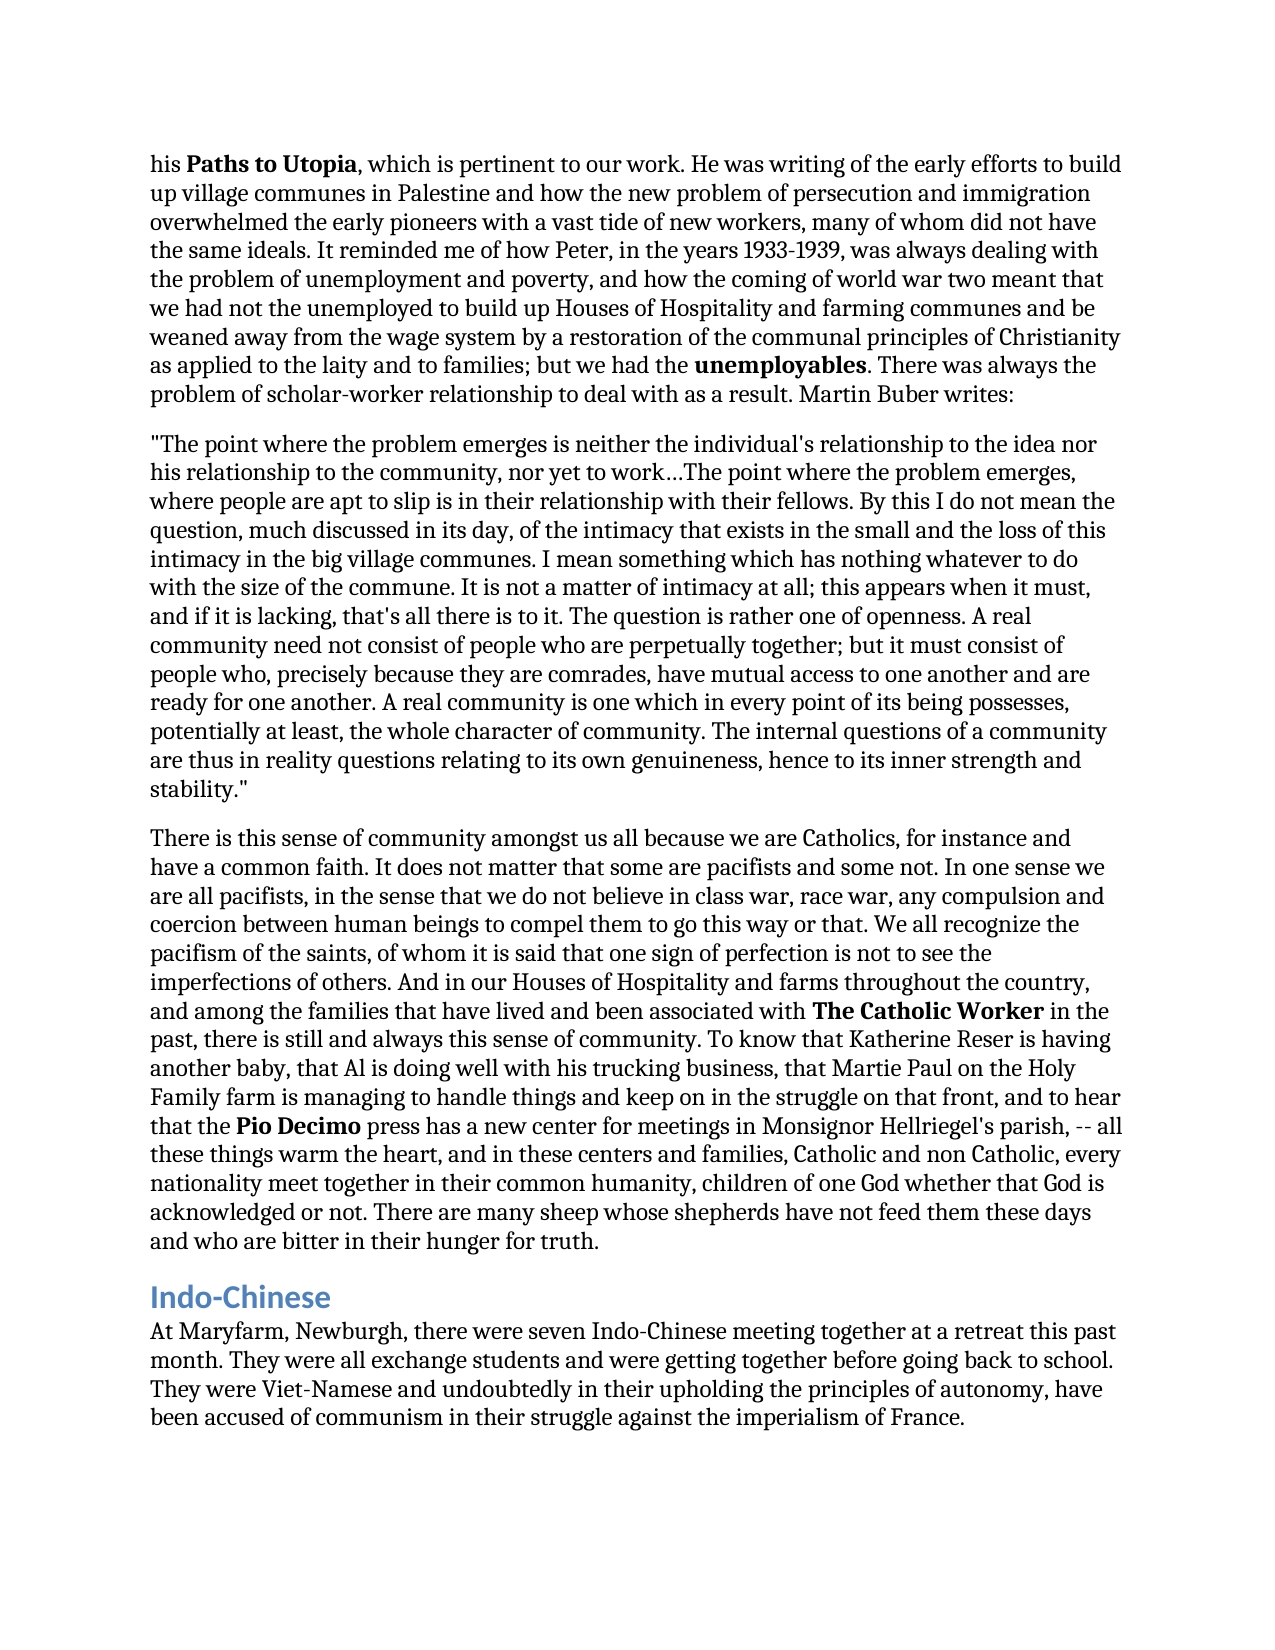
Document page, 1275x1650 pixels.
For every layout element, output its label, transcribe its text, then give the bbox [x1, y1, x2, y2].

subtitle Indo-Chinese [150, 1276, 1125, 1317]
text "The point where the problem emerges is neither the individual's relationship to the idea nor his relationship to the community, nor yet to work…The point where the problem emerges, where people are apt to slip is in their relationship with their fellows. By this I do not mean the question, much discussed in its day, of the intimacy that exists in the small and the loss of this intimacy in the big village communes. I mean something which has nothing whatever to do with the size of the commune. It is not a matter of intimacy at all; this appears when it must, and if it is lacking, that's all there is to it. The question is rather one of openness. A real community need not consist of people who are perpetually together; but it must consist of people who, precisely because they are comrades, have mutual access to one another and are ready for one another. A real community is one which in every point of its being possesses, potentially at least, the whole character of community. The internal questions of a community are thus in reality questions relating to its own genuineness, hence to its inner strength and stability." [150, 429, 1125, 803]
text There is this sense of community amongst us all because we are Catholics, for instance and have a common faith. It does not matter that some are pacifists and some not. In one sense we are all pacifists, in the sense that we do not believe in class war, race war, any compulsion and coercion between human beings to compel them to go this way or that. We all recognize the pacifism of the saints, of whom it is said that one sign of perfection is not to see the imperfections of others. And in our Houses of Hospitality and farms throughout the country, and among the families that have lived and been associated with The Catholic Worker in the past, there is still and always this sense of community. To know that Katherine Reser is having another baby, that Al is doing well with his trucking business, that Martie Paul on the Holy Family farm is managing to handle things and keep on in the struggle on that front, and to hear that the Pio Decimo press has a new center for meetings in Monsignor Hellriegel's parish, -- all these things warm the heart, and in these centers and families, Catholic and non Catholic, every nationality meet together in their common humanity, children of one God whether that God is acknowledged or not. There are many sheep whose shepherds have not feed them these days and who are bitter in their hunger for truth. [150, 824, 1125, 1255]
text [150, 150, 1125, 409]
text At Maryfarm, Newburgh, there were seven Indo-Chinese meeting together at a retreat this past month. They were all exchange students and were getting together before going back to school. They were Viet-Namese and undoubtedly in their upholding the principles of autonomy, have been accused of communism in their struggle against the imperialism of France. [150, 1317, 1125, 1432]
